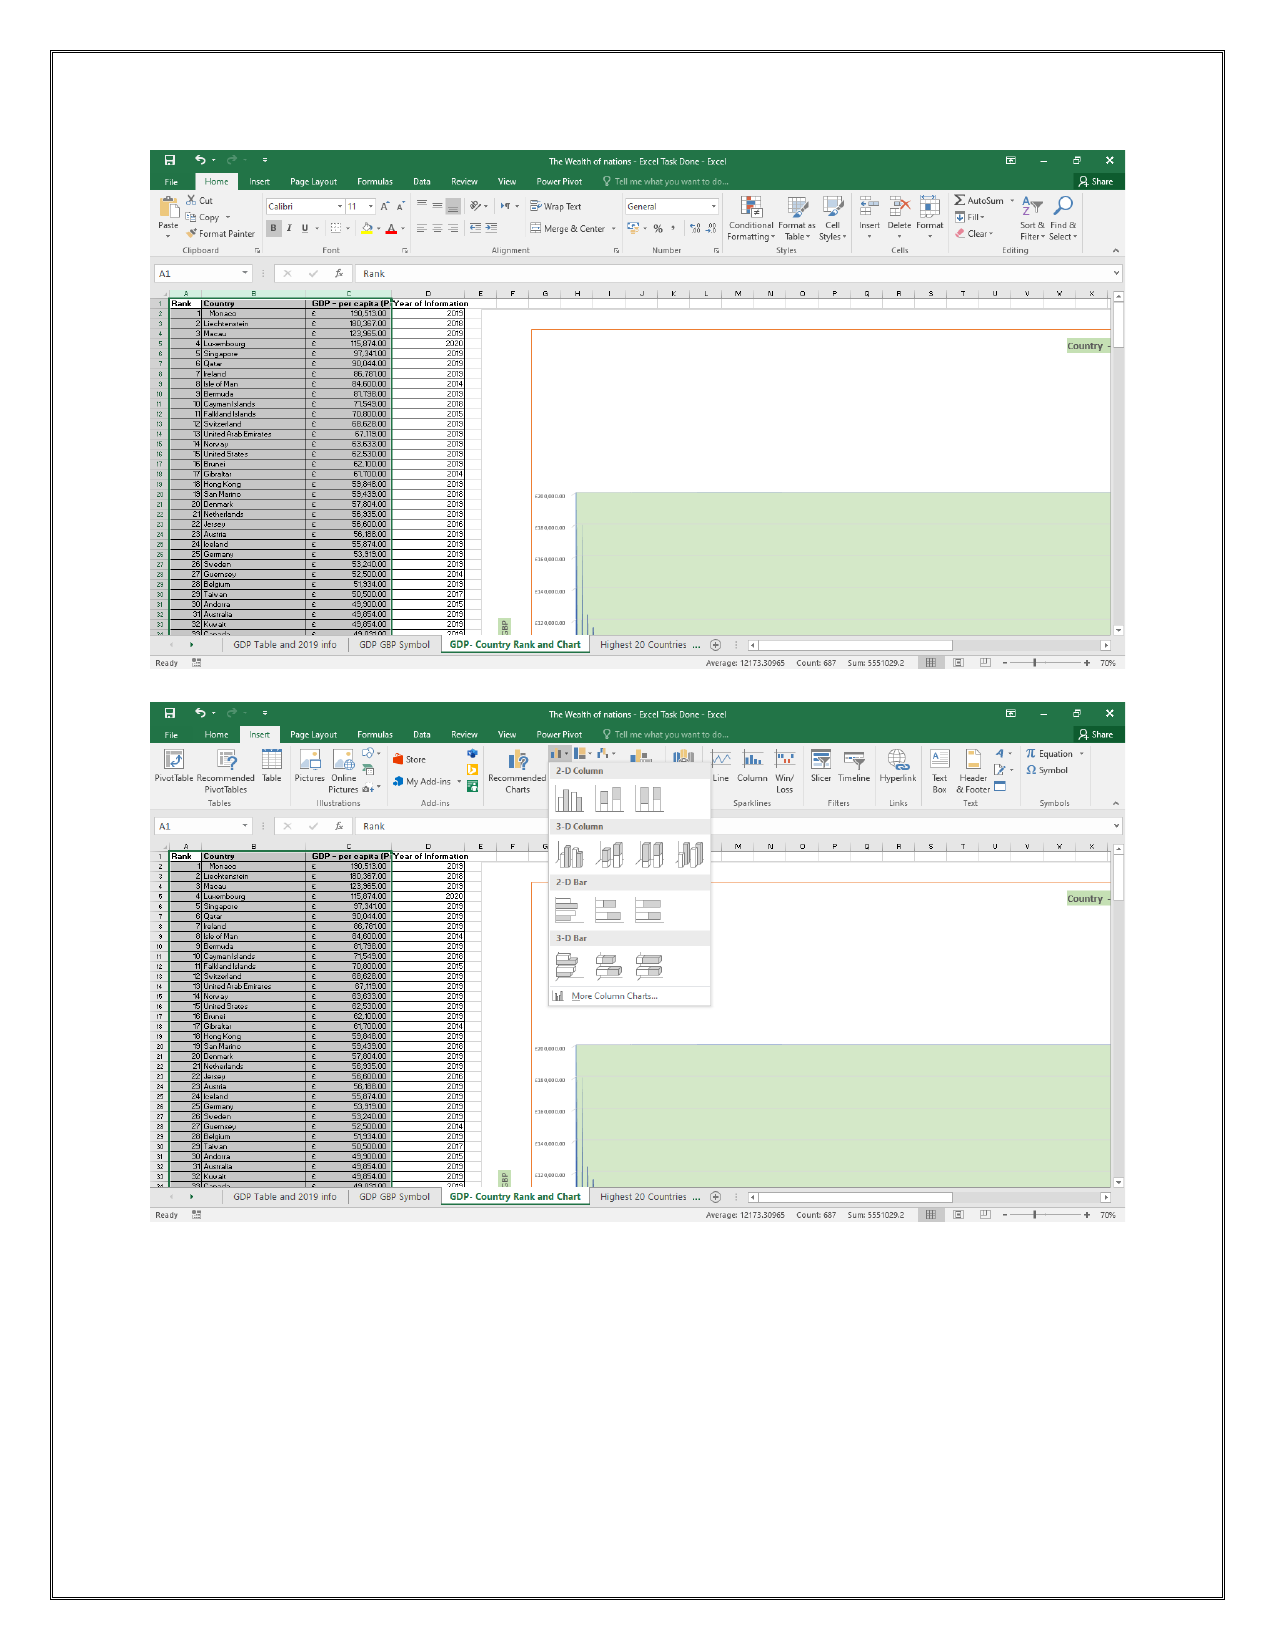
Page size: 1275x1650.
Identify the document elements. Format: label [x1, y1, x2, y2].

picture [150, 150, 1125, 669]
picture [150, 702, 1125, 1222]
